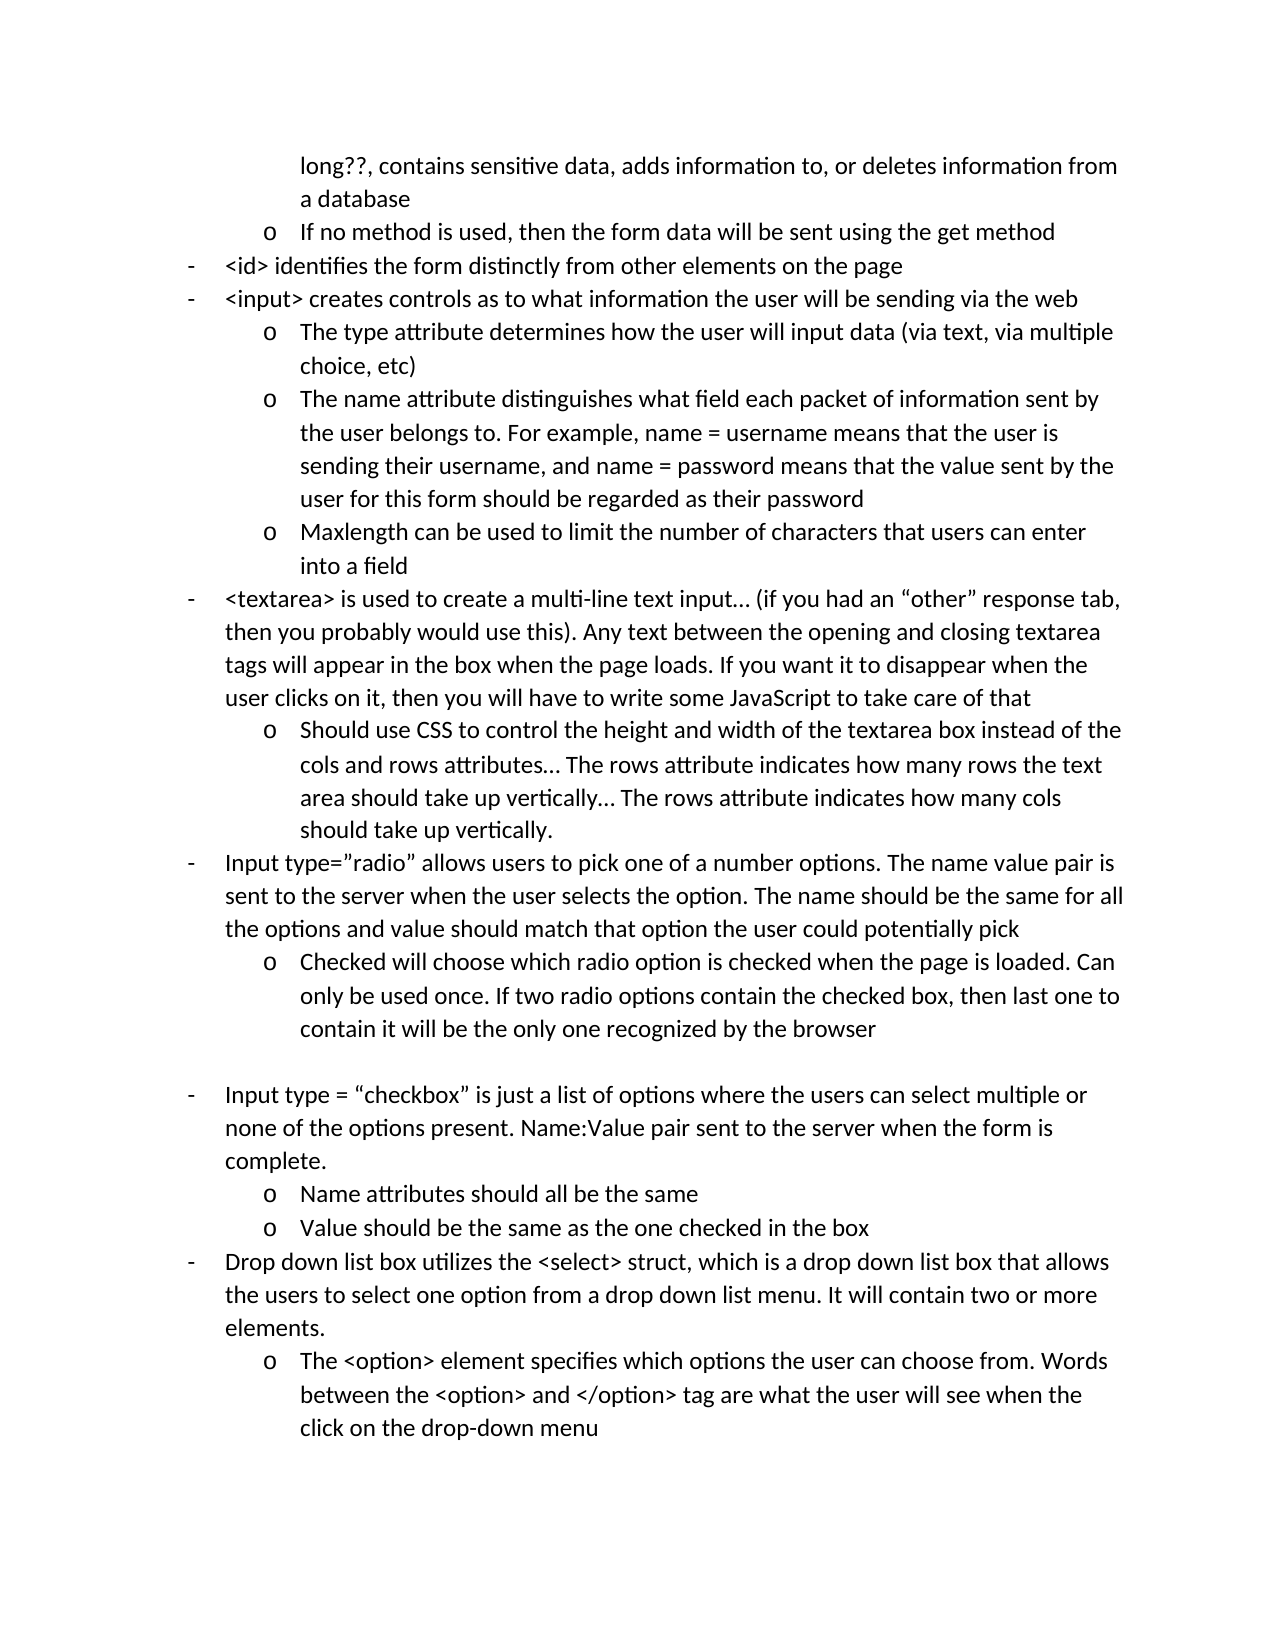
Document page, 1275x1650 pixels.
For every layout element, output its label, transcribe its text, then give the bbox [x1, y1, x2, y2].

list Checked will choose which radio option is checked when the page is loaded. Can only be used once. If two radio options contain the checked box, then last one to contain it will be the only one recognized by the browser [262, 946, 1125, 1044]
list <input> creates controls as to what information the user will be sending via the web [187, 283, 1125, 313]
list Input type=”radio” allows users to pick one of a number options. The name value pair is sent to the server when the user selects the option. The name should be the same for all the options and value should match that option the user could potentially pick [187, 848, 1125, 944]
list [262, 150, 1125, 213]
list Should use CSS to control the height and width of the textarea box instead of the cols and rows attributes… The rows attribute indicates how many rows the text area should take up vertically… The rows attribute indicates how many cols should take up vertically. [262, 715, 1125, 845]
list Drop down list box utilizes the <select> struct, which is a drop down list box that allows the users to select one option from a drop down list menu. It will contain two or more elements. [187, 1247, 1125, 1343]
list If no method is used, then the form data will be sent using the get method [262, 216, 1125, 248]
list The name attribute distinguishes what field each packet of information sent by the user belongs to. For example, name = username means that the user is sending their username, and name = password means that the value sent by the user for this form should be regarded as their password [262, 383, 1125, 513]
list <id> identifies the form distinctly from other elements on the page [187, 250, 1125, 281]
list Maxlength can be used to limit the number of characters that users can enter into a field [262, 516, 1125, 581]
list <textarea> is used to create a multi-line text input… (if you had an “other” response tab, then you probably would use this). Any text between the opening and closing textarea tags will appear in the box when the page loads. If you want it to disappear when the user clicks on it, then you will have to write some JavaScript to take care of that [187, 583, 1125, 712]
list Name attributes should all be the same [262, 1178, 1125, 1210]
list Value should be the same as the one checked in the box [262, 1212, 1125, 1244]
list The type attribute determines how the user will input data (via text, via multiple choice, etc) [262, 316, 1125, 381]
list The <option> element specifies which options the user can choose from. Words between the <option> and </option> tag are what the user will see when the click on the drop-down menu [262, 1345, 1125, 1443]
list Input type = “checkbox” is just a list of options where the users can select multiple or none of the options present. Name:Value pair sent to the server when the form is complete. [187, 1079, 1125, 1176]
